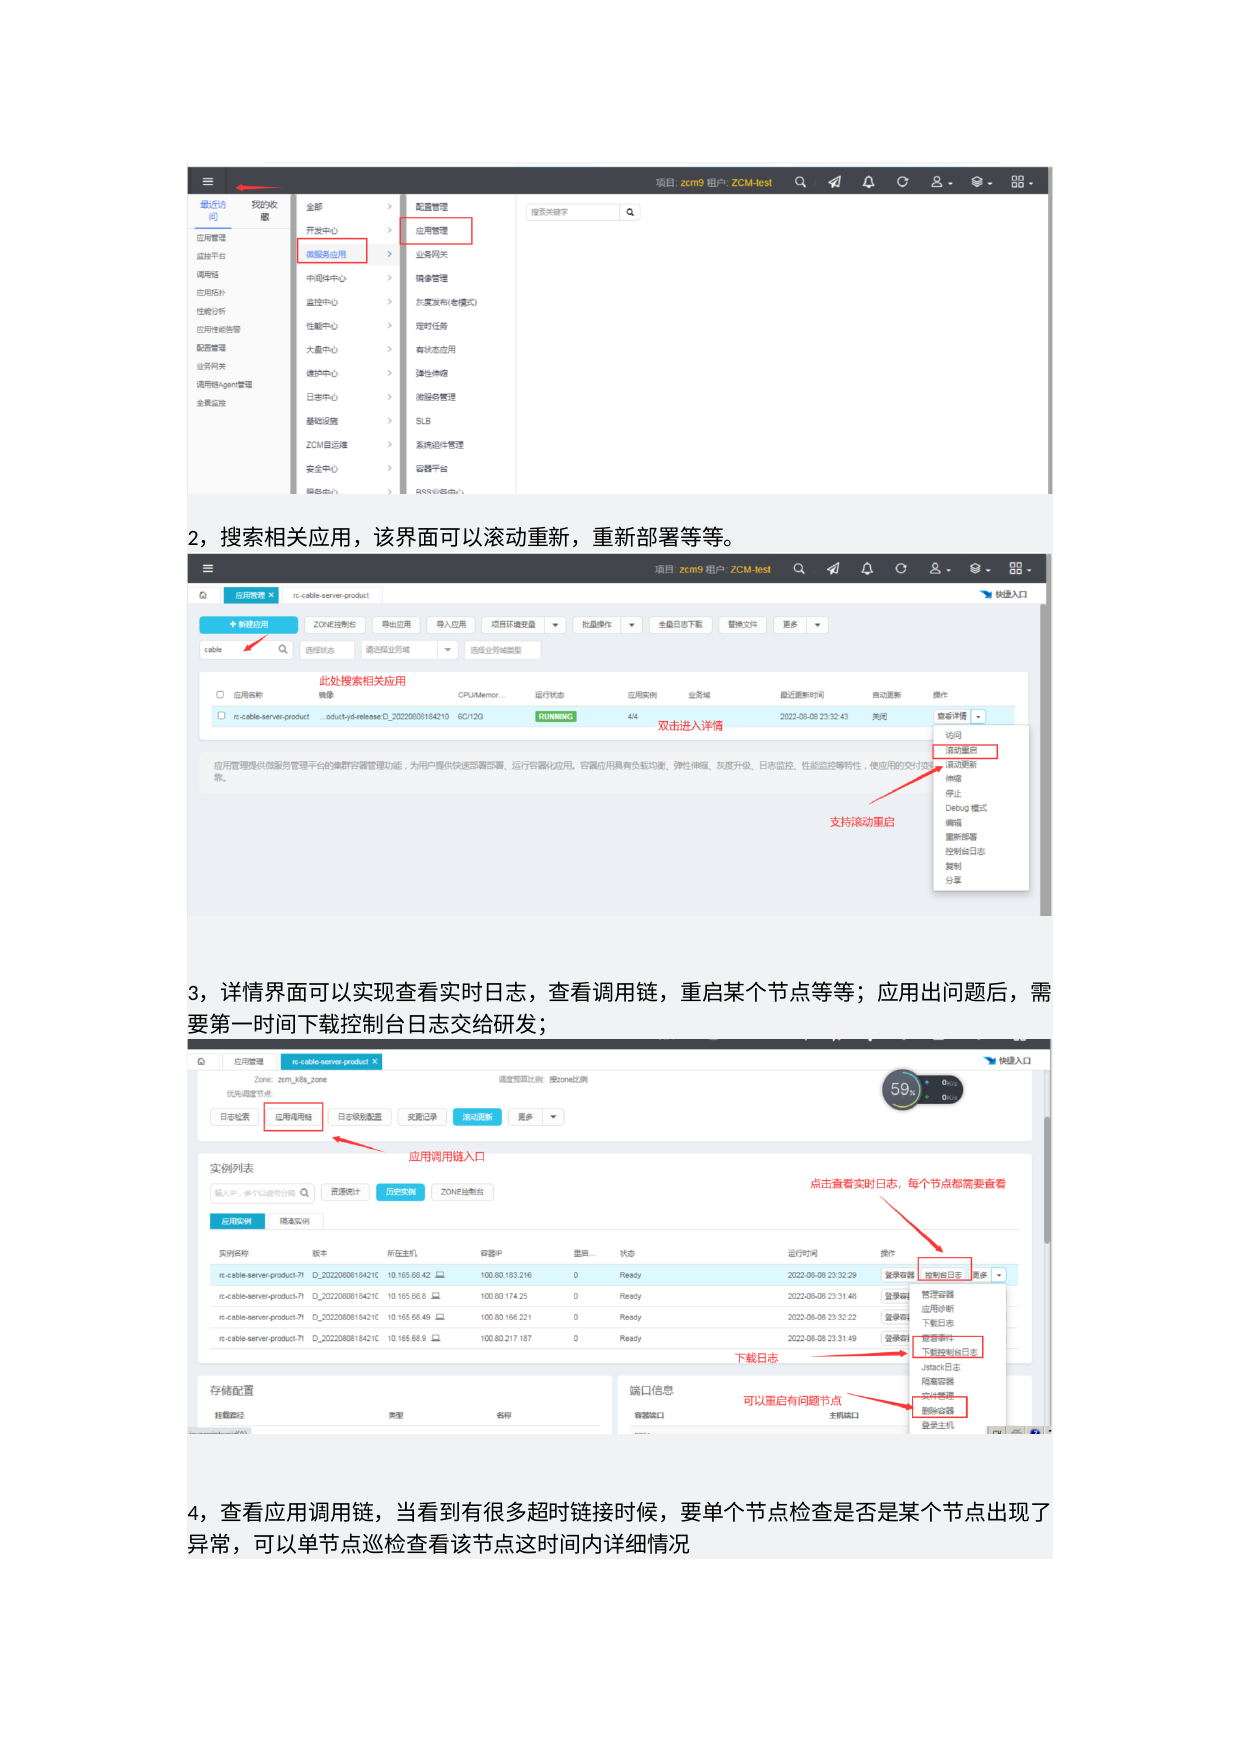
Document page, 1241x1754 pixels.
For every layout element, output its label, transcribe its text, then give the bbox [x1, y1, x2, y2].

list 3，详情界面可以实现查看实时日志，查看调用链，重启某个节点等等；应用出问题后，需要第一时间下载控制台日志交给研发； [187, 974, 1053, 1039]
picture [187, 162, 1053, 494]
list 2，搜索相关应用，该界面可以滚动重新，重新部署等等。 [187, 519, 1053, 552]
list 4，查看应用调用链，当看到有很多超时链接时候，要单个节点检查是否是某个节点出现了异常，可以单节点巡检查看该节点这时间内详细情况 [187, 1494, 1053, 1559]
picture [187, 552, 1052, 916]
picture [187, 1039, 1052, 1434]
